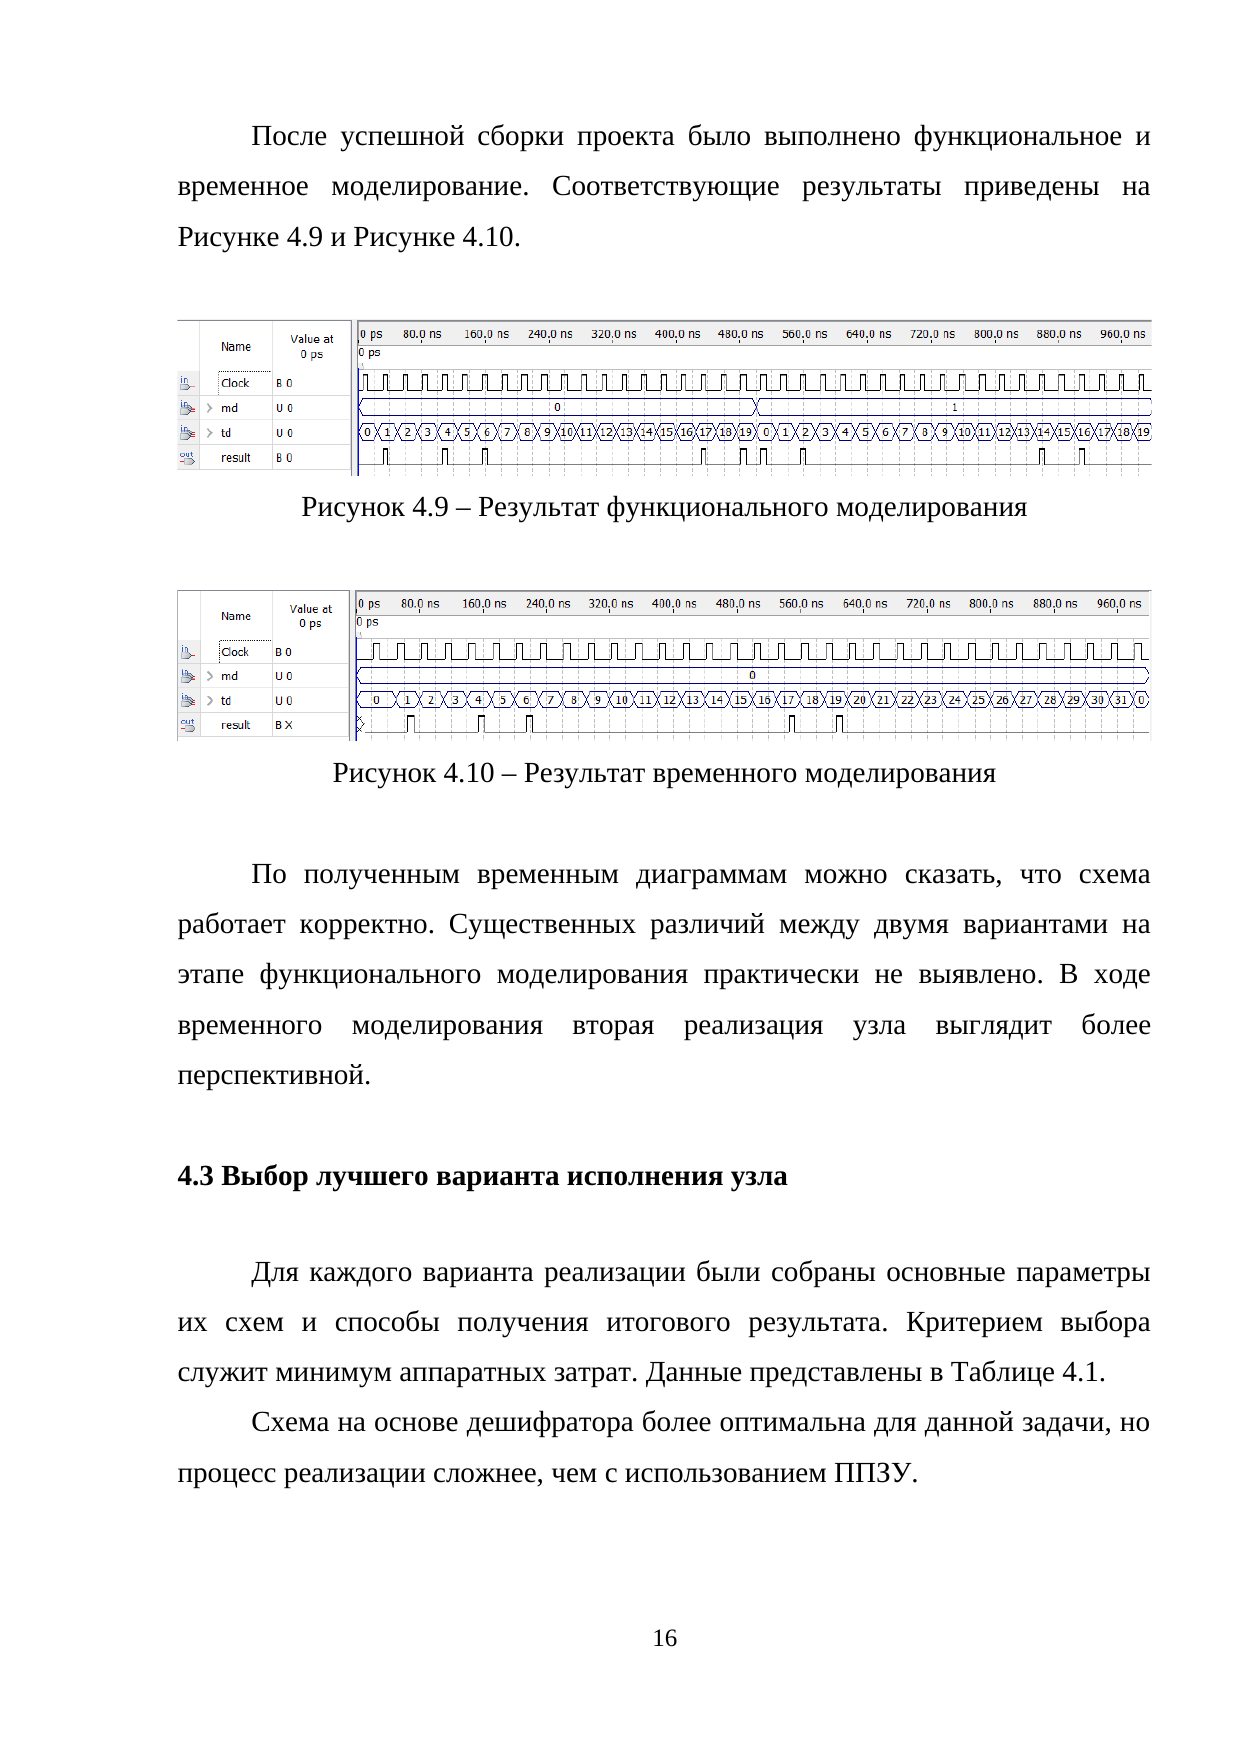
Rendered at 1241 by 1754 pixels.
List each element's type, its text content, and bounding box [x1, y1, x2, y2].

text Для каждого варианта реализации были собраны основные параметры их схем и способы получения итогового результата. Критерием выбора служит минимум аппаратных затрат. Данные представлены в Таблице 4.1. [177, 1254, 1152, 1388]
text Рисунок 4.9 – Результат функционального моделирования [177, 489, 1152, 523]
subtitle 4.3 Выбор лучшего варианта исполнения узла [177, 1158, 1152, 1191]
picture [177, 319, 1152, 476]
text Схема на основе дешифратора более оптимальна для данной задачи, но процесс реализации сложнее, чем с использованием ППЗУ. [177, 1404, 1152, 1488]
text По полученным временным диаграммам можно сказать, что схема работает корректно. Существенных различий между двумя вариантами на этапе функционального моделирования практически не выявлено. В ходе временного моделирования вторая реализация узла выглядит более перспективной. [177, 856, 1152, 1091]
text После успешной сборки проекта было выполнено функциональное и временное моделирование. Соответствующие результаты приведены на Рисунке 4.9 и Рисунке 4.10. [177, 118, 1152, 252]
picture [177, 590, 1152, 741]
text Рисунок 4.10 – Результат временного моделирования [177, 755, 1152, 789]
